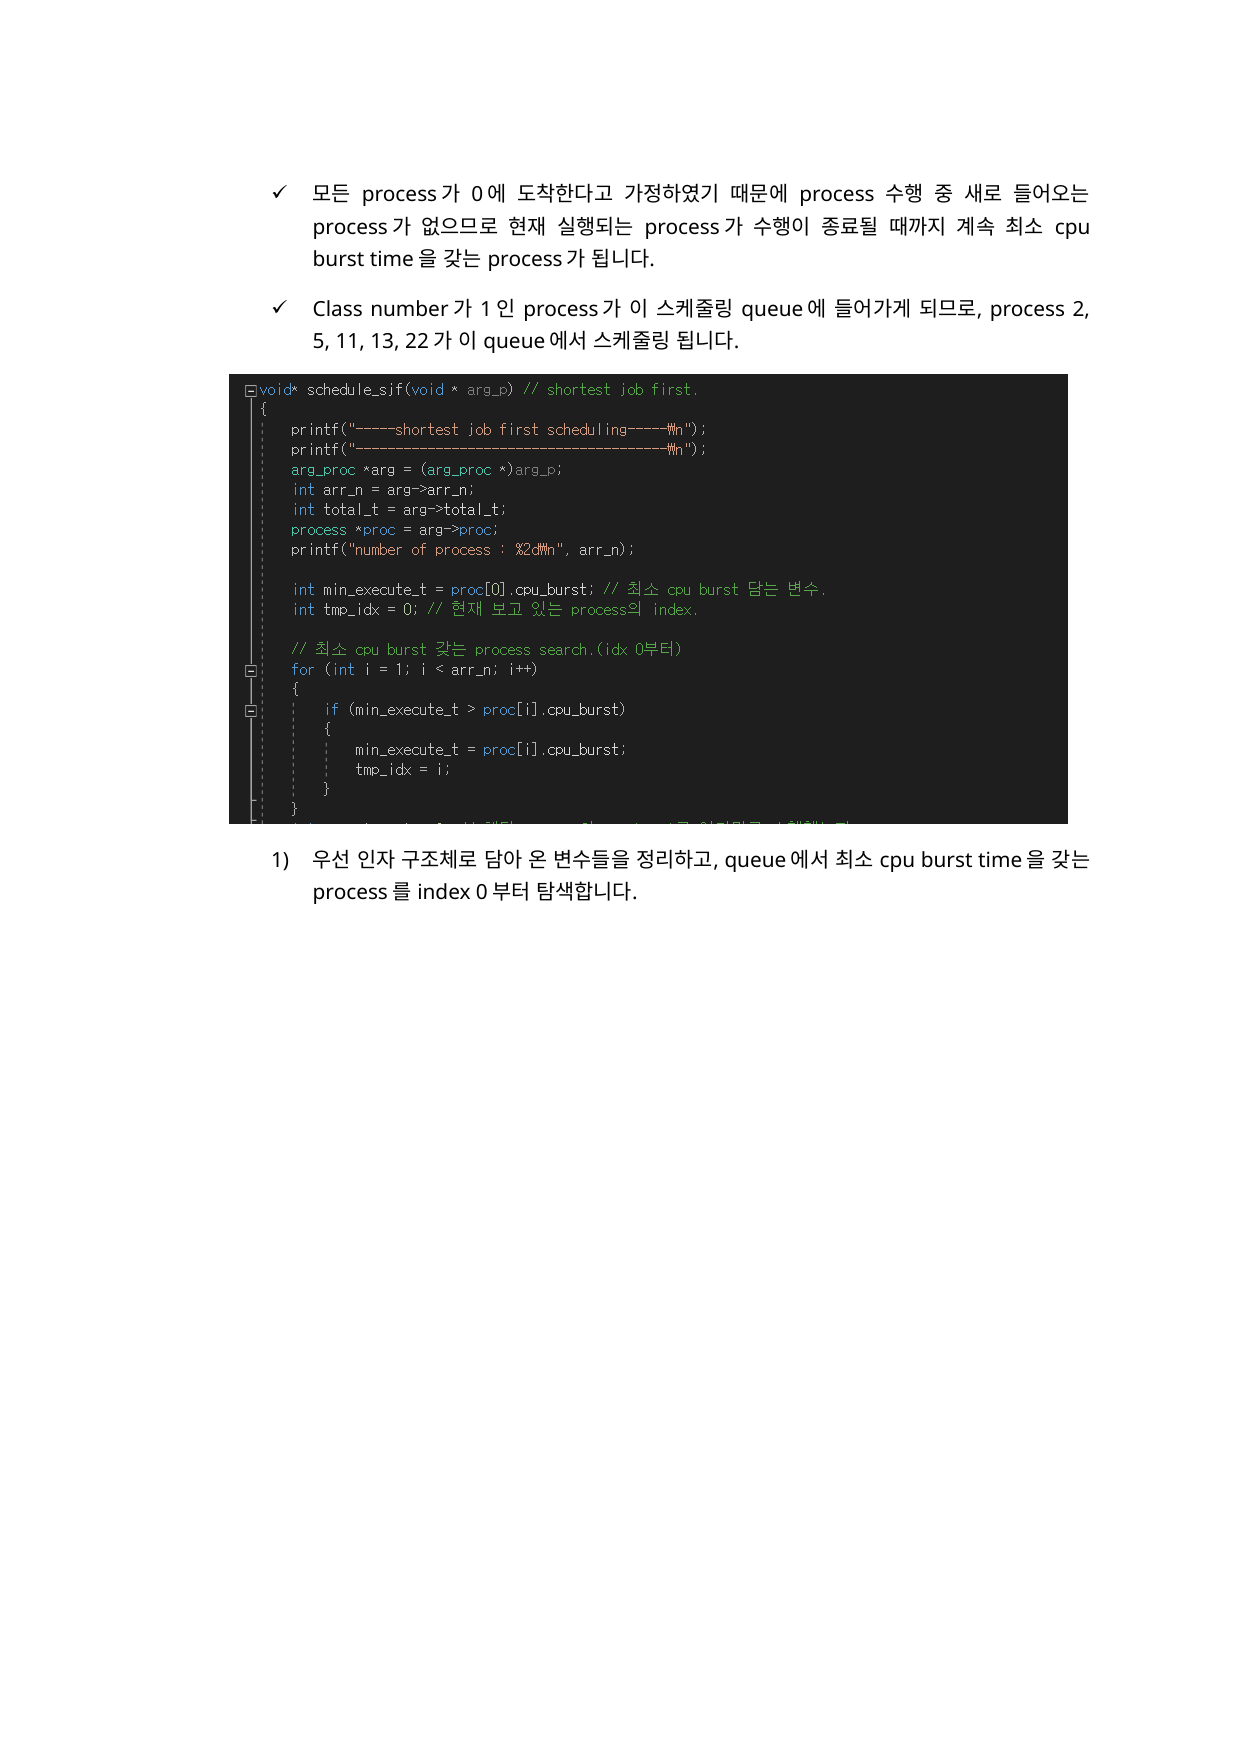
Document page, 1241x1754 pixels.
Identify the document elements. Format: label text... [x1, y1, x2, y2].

list Class number가 1인 process가 이 스케줄링 queue에 들어가게 되므로, process 2, 5, 11, 13, 22가 이 queue에서 스케줄링 됩니다. [271, 292, 1090, 355]
list 우선 인자 구조체로 담아 온 변수들을 정리하고, queue에서 최소 cpu burst time을 갖는 process를 index 0부터 탐색합니다. [271, 843, 1090, 906]
list 모든 process가 0에 도착한다고 가정하였기 때문에 process 수행 중 새로 들어오는 process가 없으므로 현재 실행되는 process가 수행이 종료될 때까지 계속 최소 cpu burst time을 갖는 process가 됩니다. [271, 177, 1090, 273]
picture [229, 374, 1068, 824]
